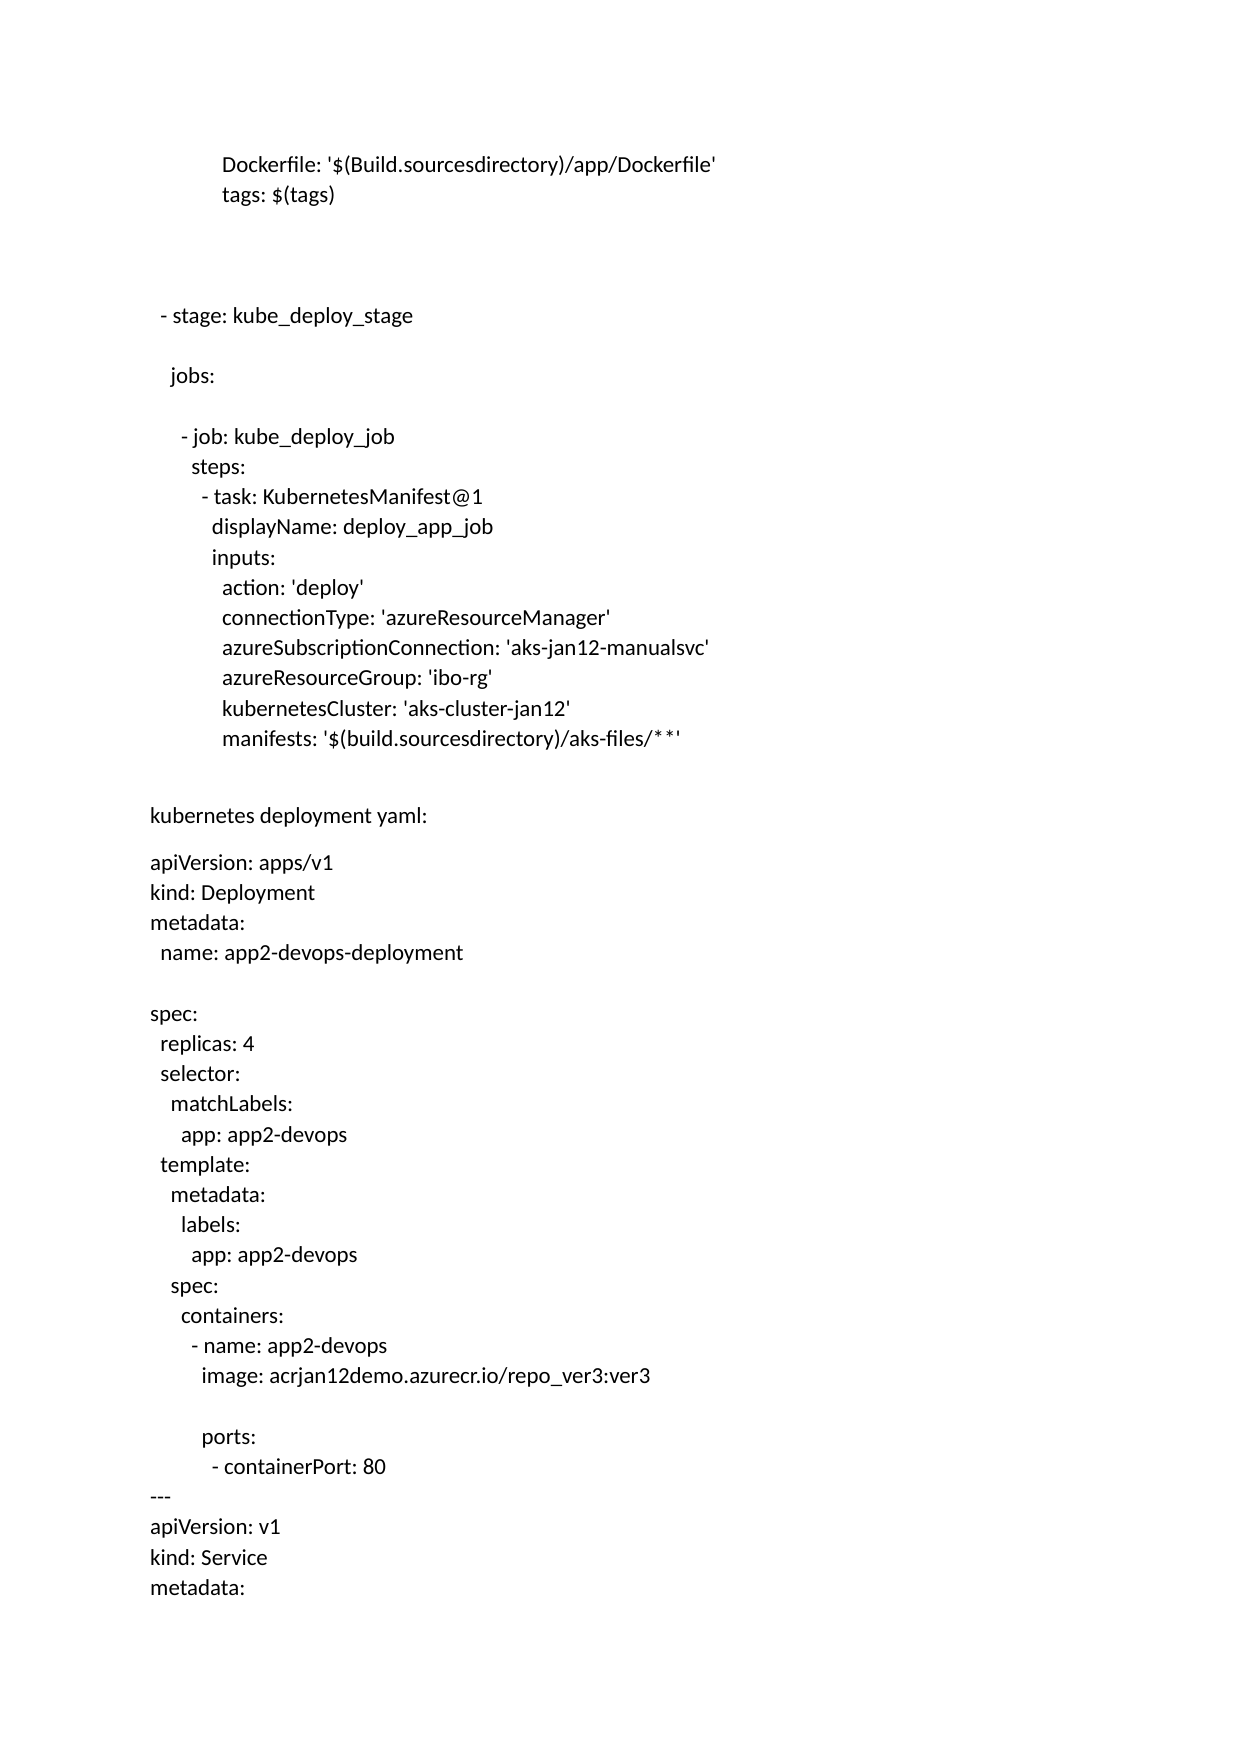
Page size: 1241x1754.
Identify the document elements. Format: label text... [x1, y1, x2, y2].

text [150, 848, 1090, 1601]
text kubernetes deployment yaml: [150, 801, 1090, 829]
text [150, 150, 1090, 782]
